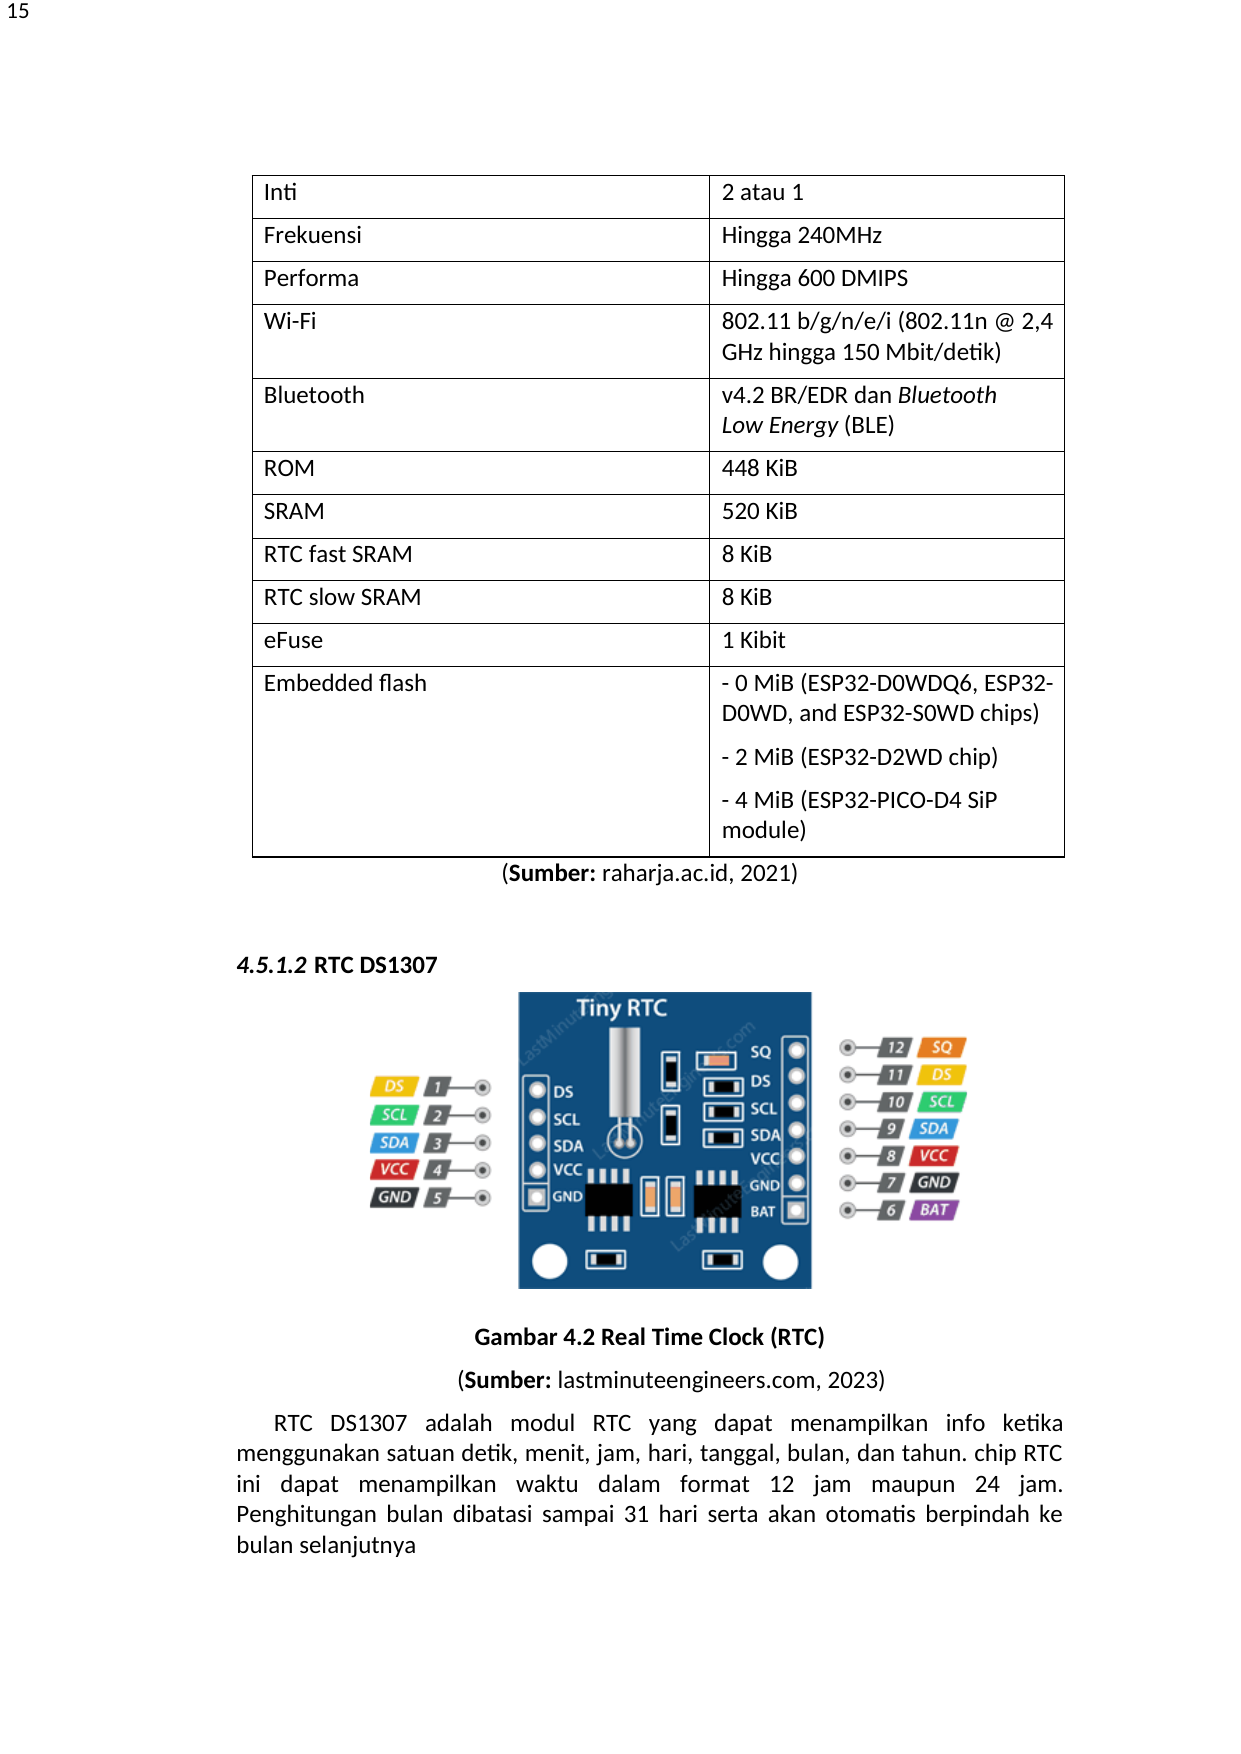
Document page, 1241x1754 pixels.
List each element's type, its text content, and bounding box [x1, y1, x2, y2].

subtitle RTC DS1307 [236, 949, 1088, 980]
table_cell ROM [253, 452, 709, 494]
table_cell 520 KiB [710, 495, 1064, 537]
text RTC DS1307 adalah modul RTC yang dapat menampilkan info ketika menggunakan satuan detik, menit, jam, hari, tanggal, bulan, dan tahun. chip RTC ini dapat menampilkan waktu dalam format 12 jam maupun 24 jam. Penghitungan bulan dibatasi sampai 31 hari serta akan otomatis berpindah ke bulan selanjutnya [236, 1407, 1063, 1559]
table_cell SRAM [253, 495, 709, 537]
picture [369, 992, 968, 1289]
text (Sumber: raharja.ac.id, 2021) [264, 858, 1035, 888]
table_cell Frekuensi [253, 219, 709, 261]
table_cell Hingga 600 DMIPS [710, 262, 1064, 304]
text (Sumber: lastminuteengineers.com, 2023) [457, 1364, 1088, 1394]
table_cell Wi-Fi [253, 305, 709, 378]
table_cell 0 MiB (ESP32-D0WDQ6, ESP32- D0WD, and ESP32-S0WD chips) 2 MiB (ESP32-D2WD chip) 4 MiB (ESP32-PICO-D4 SiP module) [710, 667, 1064, 856]
table_cell RTC slow SRAM [253, 581, 709, 623]
table_cell 8 KiB [710, 539, 1064, 580]
table_header Inti [253, 176, 709, 218]
table_cell 448 KiB [710, 452, 1064, 494]
table_cell eFuse [253, 624, 709, 666]
table_cell Bluetooth [253, 379, 709, 451]
table_header 2 atau 1 [710, 176, 1064, 218]
table_cell Performa [253, 262, 709, 304]
table_cell Embedded flash [253, 667, 709, 856]
table_cell Hingga 240MHz [710, 219, 1064, 261]
table_cell RTC fast SRAM [253, 539, 709, 580]
table_cell 1 Kibit [710, 624, 1064, 666]
table_cell 8 KiB [710, 581, 1064, 623]
table_cell v4.2 BR/EDR dan Bluetooth Low Energy (BLE) [710, 379, 1064, 451]
text Gambar 4.2 Real Time Clock (RTC) [474, 1321, 1088, 1351]
table_cell 802.11 b/g/n/e/i (802.11n @ 2,4 GHz hingga 150 Mbit/detik) [710, 305, 1064, 378]
